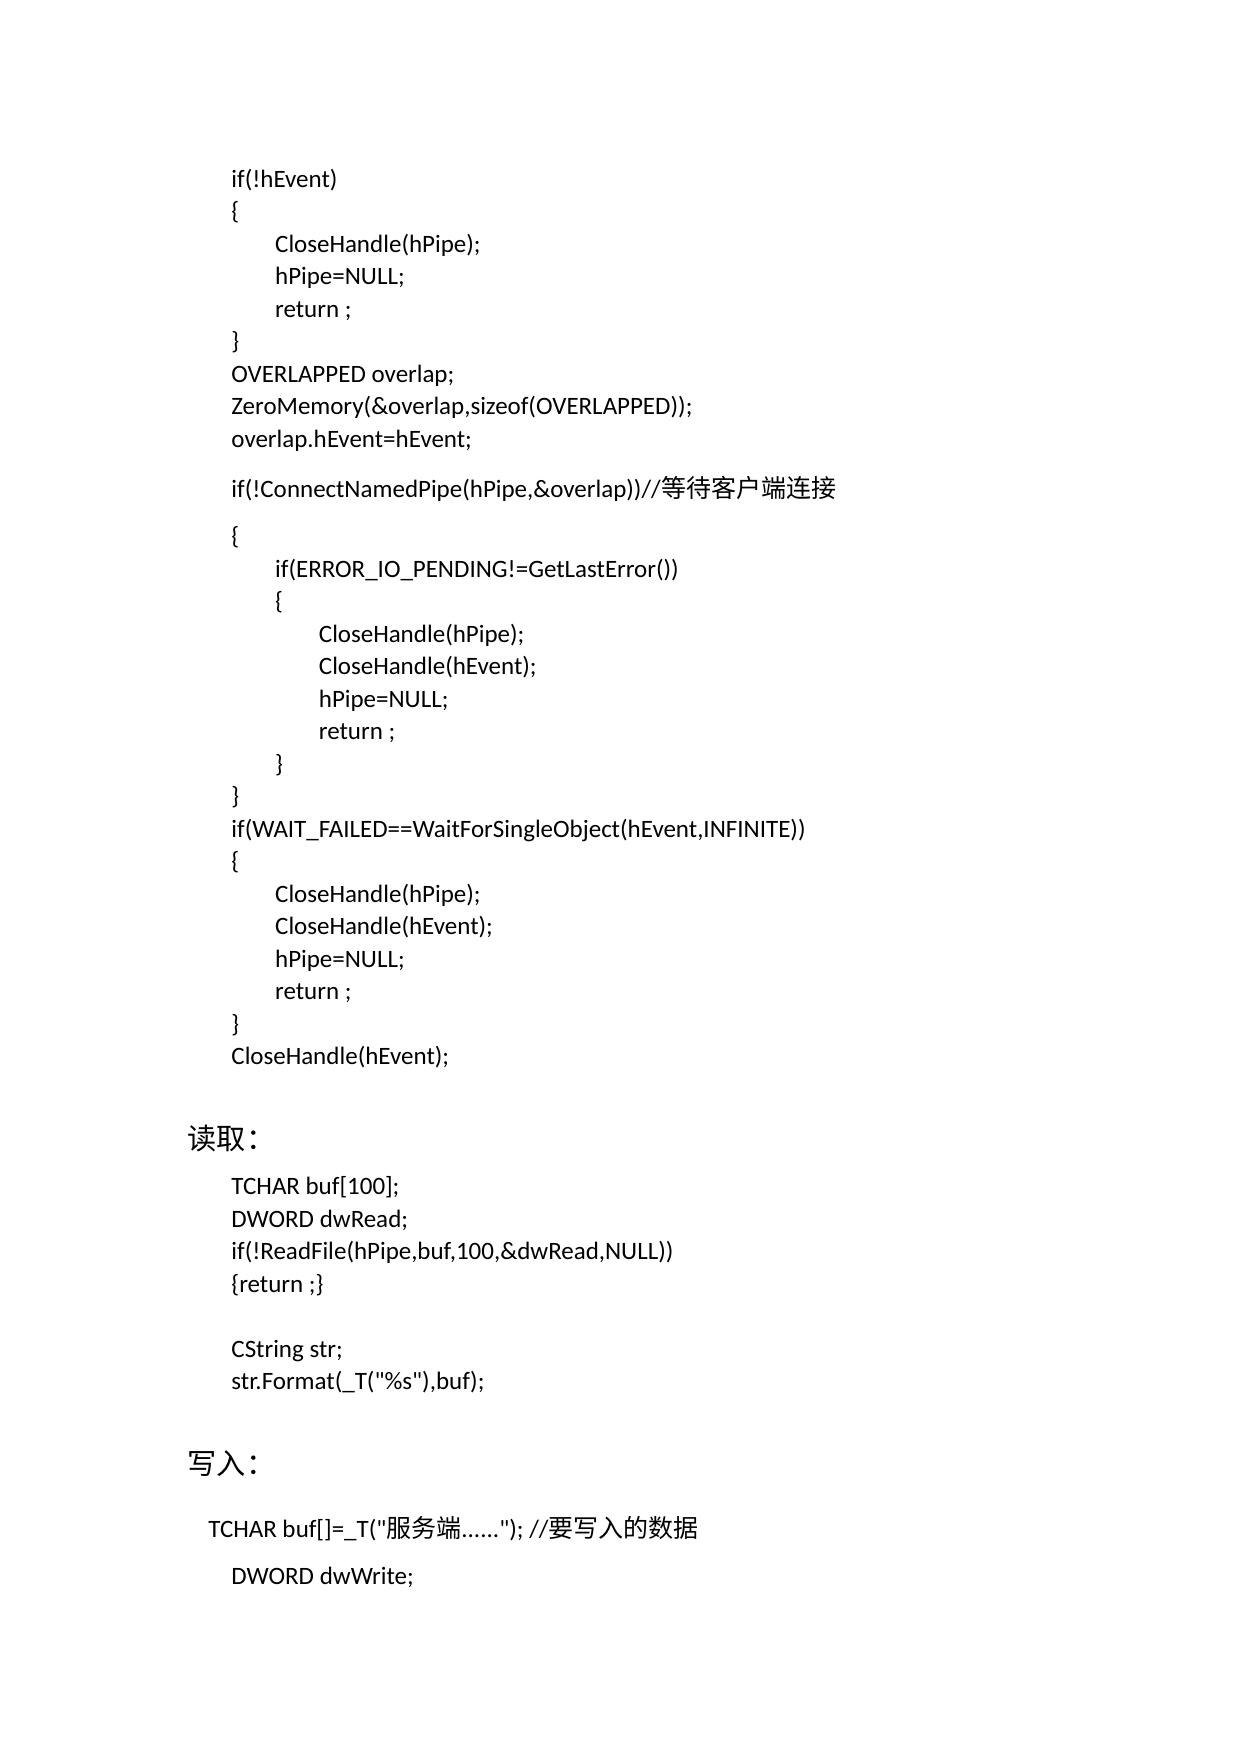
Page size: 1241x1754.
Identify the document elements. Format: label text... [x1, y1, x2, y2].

text CloseHandle(hPipe); [187, 877, 1053, 909]
text OVERLAPPED overlap; [187, 357, 1053, 389]
text hPipe=NULL; [187, 259, 1053, 292]
text DWORD dwWrite; [187, 1559, 1053, 1592]
text { [187, 584, 1053, 617]
text CloseHandle(hEvent); [187, 649, 1053, 682]
text str.Format(_T("%s"),buf); [187, 1364, 1053, 1397]
text 写入： [187, 1429, 1053, 1494]
text } [187, 747, 1053, 779]
text { [187, 519, 1053, 552]
text DWORD dwRead; [187, 1202, 1053, 1234]
text } [187, 324, 1053, 357]
text hPipe=NULL; [187, 682, 1053, 714]
text { [187, 194, 1053, 227]
text return ; [187, 974, 1053, 1007]
text if(!hEvent) [187, 162, 1053, 194]
text 读取： [187, 1104, 1053, 1169]
text CloseHandle(hEvent); [187, 1039, 1053, 1072]
text return ; [187, 714, 1053, 747]
text CloseHandle(hEvent); [187, 909, 1053, 942]
text CloseHandle(hPipe); [187, 617, 1053, 649]
text ZeroMemory(&overlap,sizeof(OVERLAPPED)); [187, 389, 1053, 422]
text return ; [187, 292, 1053, 324]
text CloseHandle(hPipe); [187, 227, 1053, 259]
text TCHAR buf[]=_T("服务端......"); //要写入的数据 [187, 1494, 1053, 1559]
text CString str; [187, 1332, 1053, 1364]
text TCHAR buf[100]; [187, 1169, 1053, 1202]
text hPipe=NULL; [187, 942, 1053, 974]
text {return ;} [187, 1267, 1053, 1299]
text if(ERROR_IO_PENDING!=GetLastError()) [187, 552, 1053, 584]
text } [187, 779, 1053, 812]
text { [187, 844, 1053, 877]
text if(WAIT_FAILED==WaitForSingleObject(hEvent,INFINITE)) [187, 812, 1053, 844]
text overlap.hEvent=hEvent; [187, 422, 1053, 454]
text } [187, 1007, 1053, 1039]
text if(!ConnectNamedPipe(hPipe,&overlap))//等待客户端连接 [187, 454, 1053, 519]
text if(!ReadFile(hPipe,buf,100,&dwRead,NULL)) [187, 1234, 1053, 1267]
